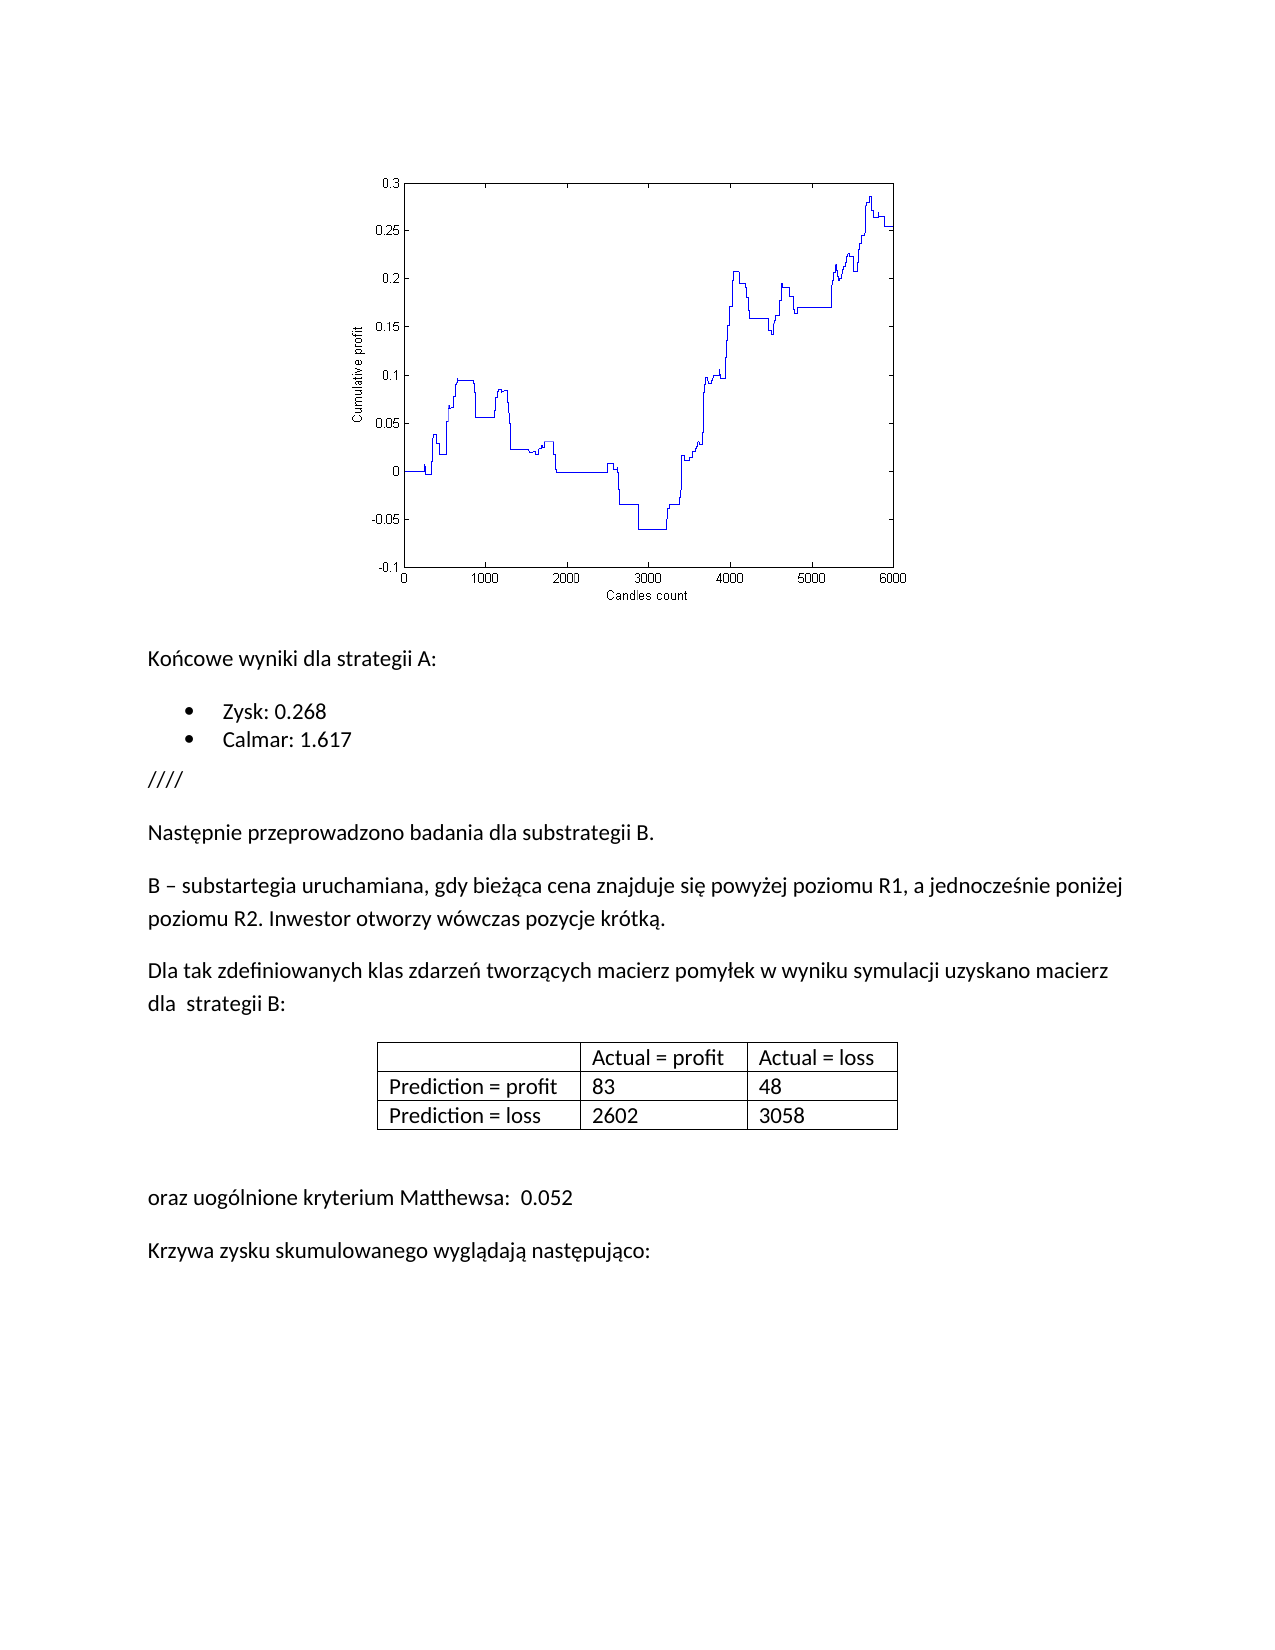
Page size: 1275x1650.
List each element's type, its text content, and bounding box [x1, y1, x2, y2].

list Calmar: 1.617 [185, 725, 1127, 753]
list Zysk: 0.268 [185, 697, 1127, 725]
table_cell 3058 [748, 1101, 897, 1129]
text Krzywa zysku skumulowanego wyglądają następująco: [148, 1236, 1127, 1264]
text B – substartegia uruchamiana, gdy bieżąca cena znajduje się powyżej poziomu R1, a jednocześnie poniżej poziomu R2. Inwestor otworzy wówczas pozycje krótką. [148, 871, 1127, 932]
text Dla tak zdefiniowanych klas zdarzeń tworzących macierz pomyłek w wyniku symulacji uzyskano macierz dla strategii B: [148, 957, 1127, 1017]
text //// [148, 765, 1127, 793]
table_cell 83 [581, 1072, 747, 1100]
table_header Actual = profit [581, 1043, 747, 1071]
text oraz uogólnione kryterium Matthewsa: 0.052 [148, 1183, 1127, 1211]
table_cell 48 [748, 1072, 897, 1100]
table_cell Prediction = profit [378, 1072, 580, 1100]
text Następnie przeprowadzono badania dla substrategii B. [148, 818, 1127, 846]
picture [322, 147, 953, 619]
text Końcowe wyniki dla strategii A: [148, 644, 1127, 672]
table_cell Prediction = loss [378, 1101, 580, 1129]
table_cell 2602 [581, 1101, 747, 1129]
table_header Actual = loss [748, 1043, 897, 1071]
table_header [378, 1043, 580, 1071]
